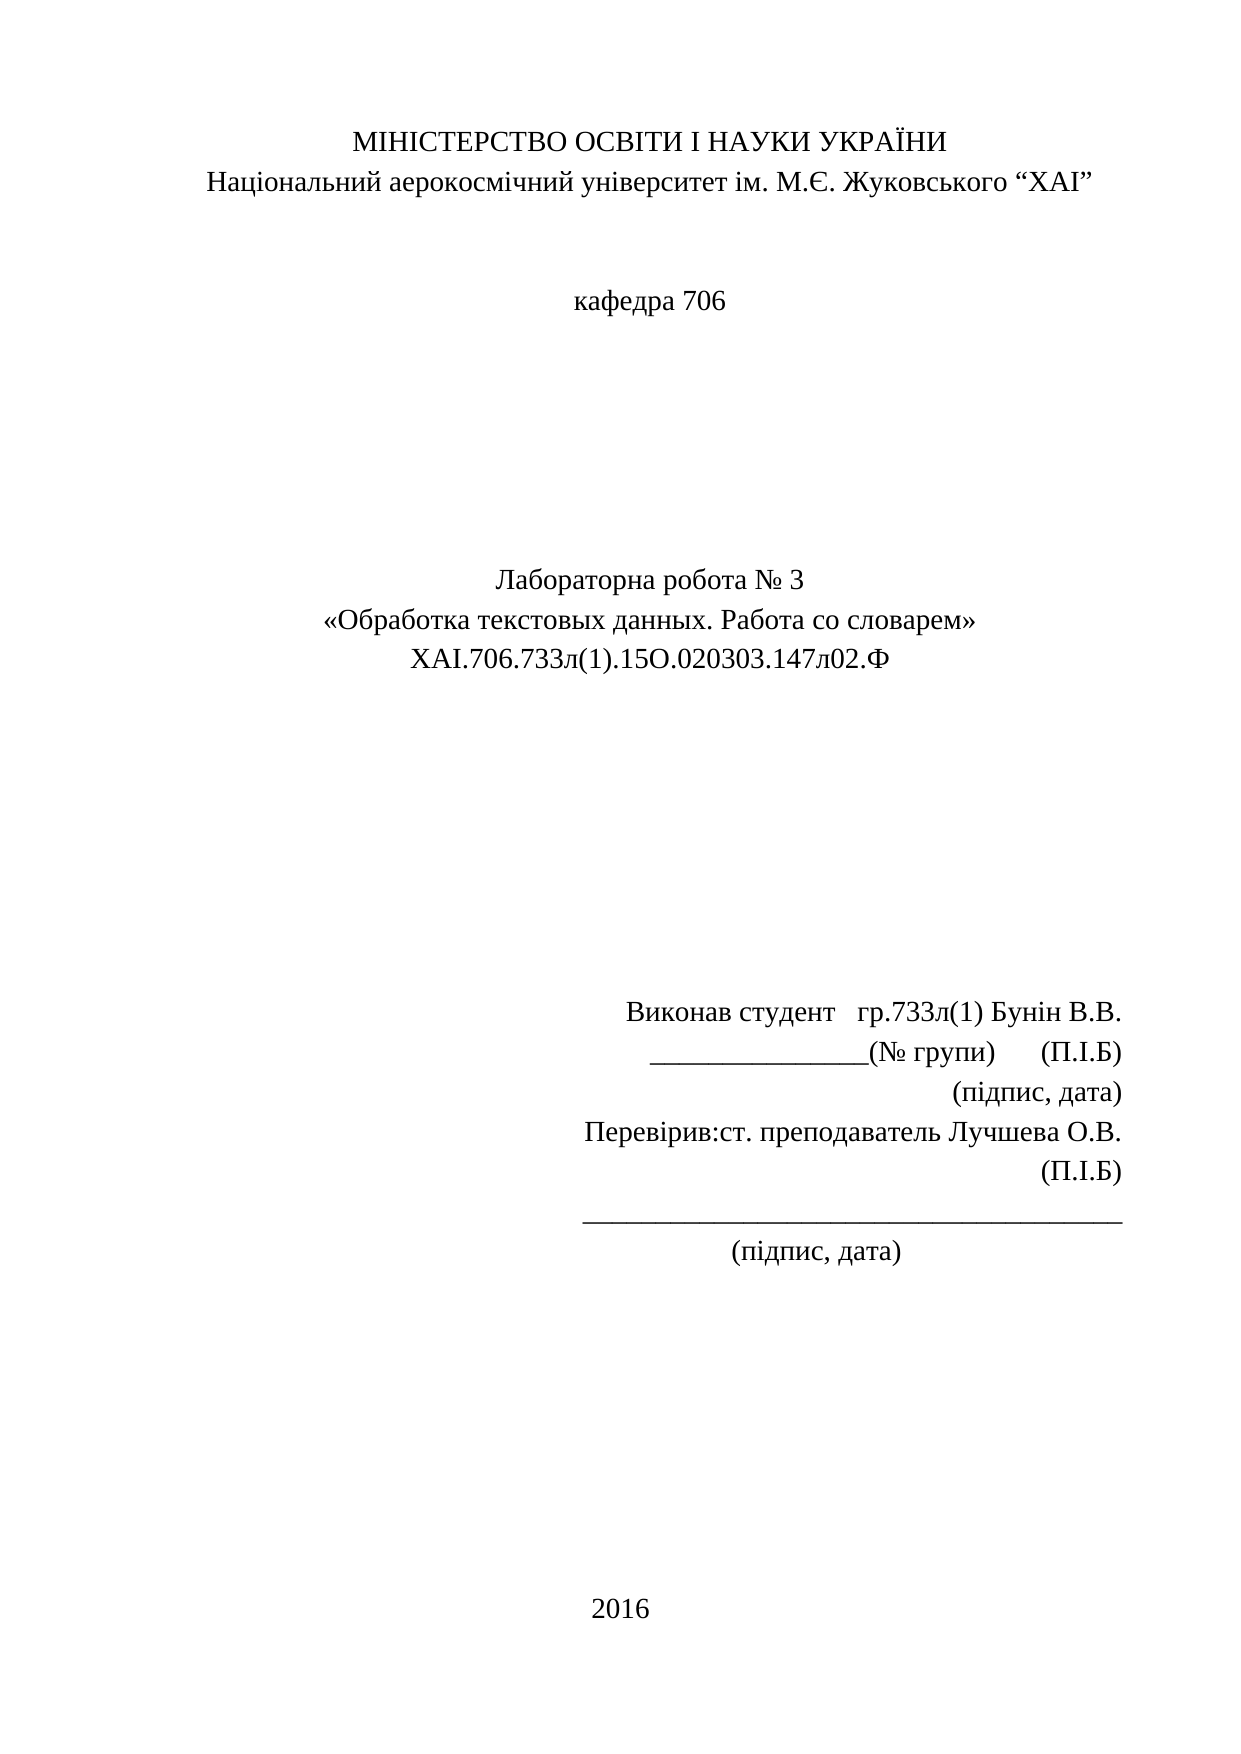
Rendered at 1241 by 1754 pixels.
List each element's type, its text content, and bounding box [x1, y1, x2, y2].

text (підпис, дата) [118, 1074, 1122, 1107]
text Лабораторна робота № 3 [118, 562, 1122, 596]
text кафедра 706 [118, 283, 1122, 317]
text (П.І.Б) [118, 1153, 1122, 1187]
text (підпис, дата) [118, 1233, 1122, 1267]
text Виконав студент гр.733л(1) Бунін В.В. [118, 994, 1122, 1028]
text Перевірив:ст. преподаватель Лучшева О.В. [118, 1114, 1122, 1147]
text ХАІ.706.733л(1).15О.020303.147л02.Ф [118, 642, 1122, 675]
text _______________(№ групи) (П.І.Б) [118, 1034, 1122, 1068]
text _____________________________________ [118, 1193, 1122, 1227]
text «Обработка текстовых данных. Работа со словарем» [118, 602, 1122, 635]
text 2016 [118, 1591, 1122, 1625]
text МІНІСТЕРСТВО ОСВІТИ І НАУКИ УКРАЇНИ [118, 124, 1122, 158]
text Національний аерокосмічний університет ім. М.Є. Жуковського “ХАІ” [118, 164, 1122, 198]
